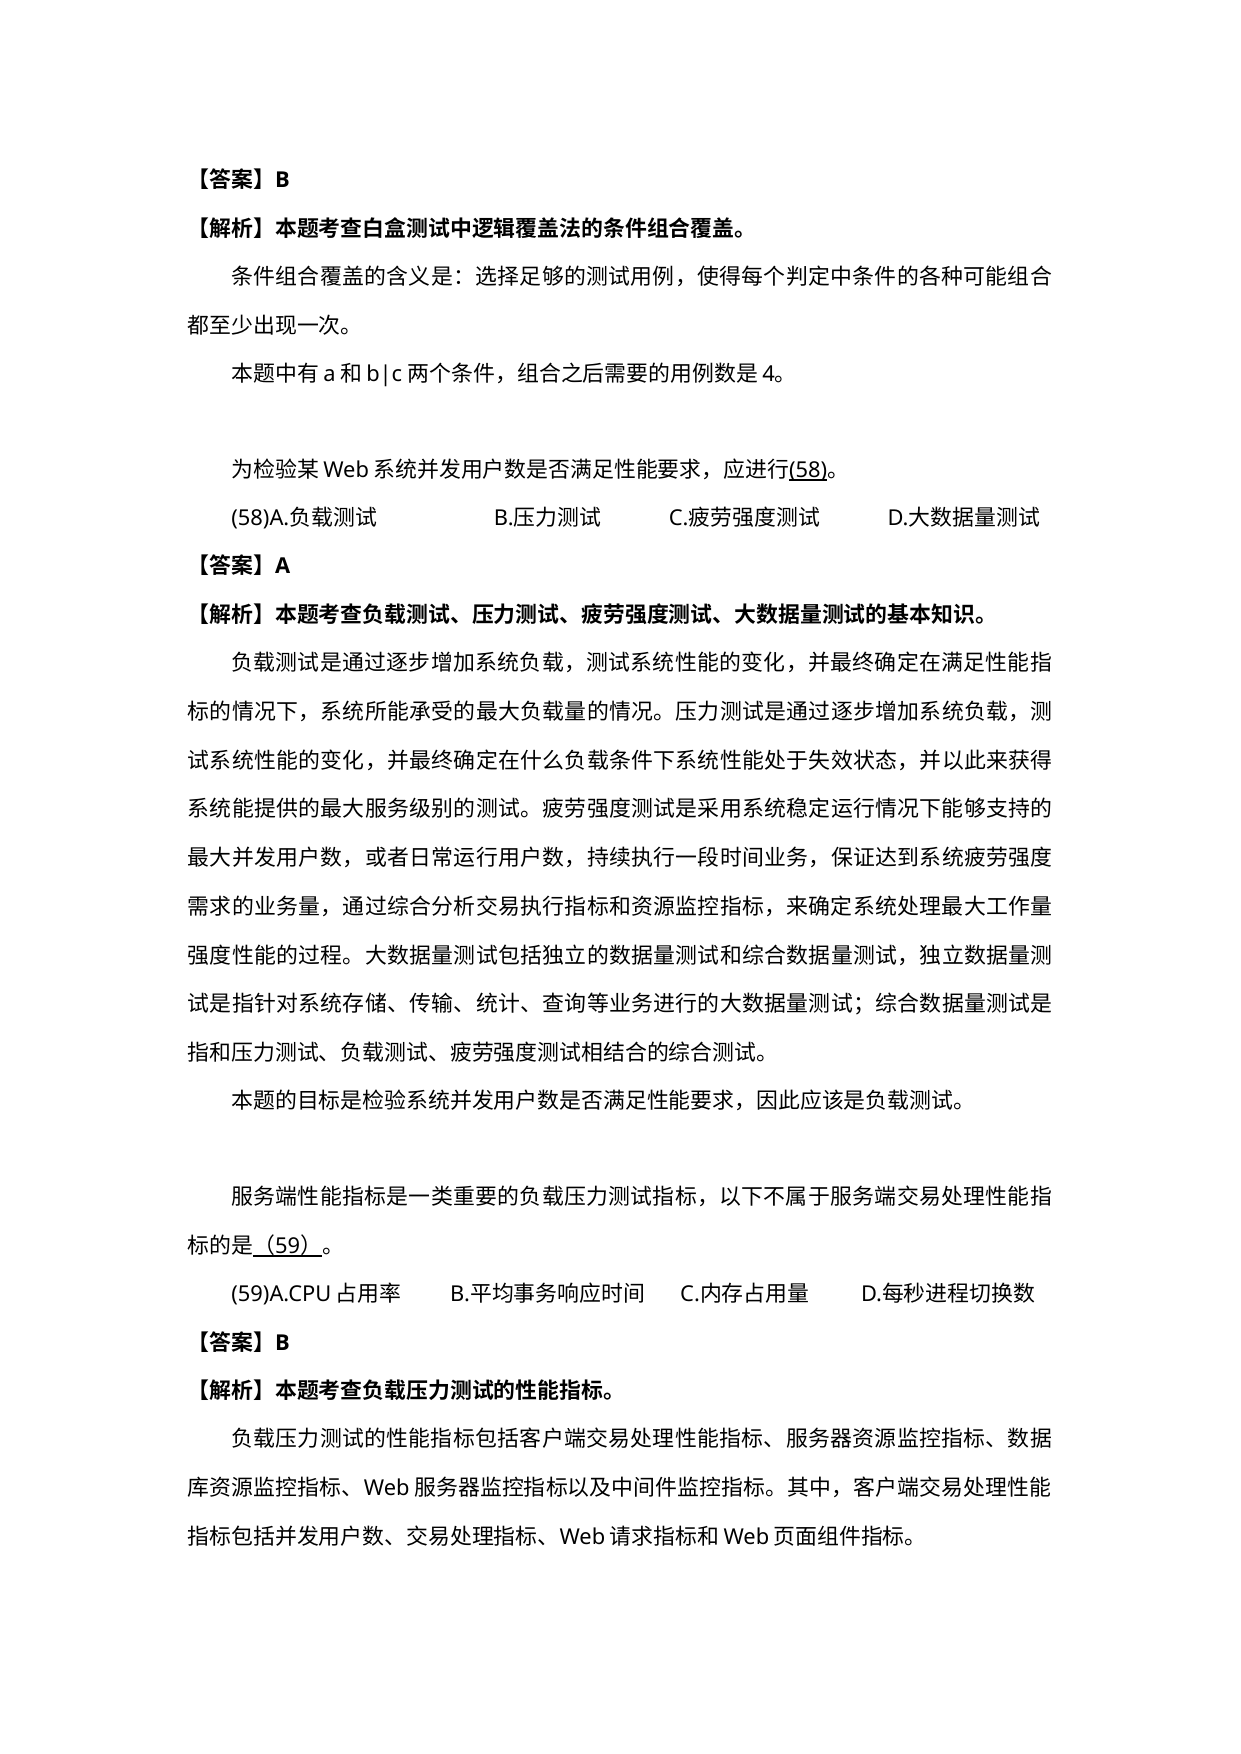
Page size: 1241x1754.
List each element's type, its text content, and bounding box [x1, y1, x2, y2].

text 负载压力测试的性能指标包括客户端交易处理性能指标、服务器资源监控指标、数据库资源监控指标、Web服务器监控指标以及中间件监控指标。其中，客户端交易处理性能指标包括并发用户数、交易处理指标、Web请求指标和Web页面组件指标。 [187, 1421, 1053, 1551]
text 为检验某Web系统并发用户数是否满足性能要求，应进行(58)。 [187, 451, 1053, 484]
text 条件组合覆盖的含义是：选择足够的测试用例，使得每个判定中条件的各种可能组合都至少出现一次。 [187, 259, 1053, 340]
text 【答案】B [187, 1324, 1053, 1357]
text 负载测试是通过逐步增加系统负载，测试系统性能的变化，并最终确定在满足性能指标的情况下，系统所能承受的最大负载量的情况。压力测试是通过逐步增加系统负载，测试系统性能的变化，并最终确定在什么负载条件下系统性能处于失效状态，并以此来获得系统能提供的最大服务级别的测试。疲劳强度测试是采用系统稳定运行情况下能够支持的最大并发用户数，或者日常运行用户数，持续执行一段时间业务，保证达到系统疲劳强度需求的业务量，通过综合分析交易执行指标和资源监控指标，来确定系统处理最大工作量强度性能的过程。大数据量测试包括独立的数据量测试和综合数据量测试，独立数据量测试是指针对系统存储、传输、统计、查询等业务进行的大数据量测试；综合数据量测试是指和压力测试、负载测试、疲劳强度测试相结合的综合测试。 [187, 645, 1053, 1067]
text (58)A.负载测试 B.压力测试 C.疲劳强度测试 D.大数据量测试 [187, 500, 1053, 532]
text 【解析】本题考查白盒测试中逻辑覆盖法的条件组合覆盖。 [187, 210, 1053, 243]
text 本题中有a和b|c 两个条件，组合之后需要的用例数是4。 [187, 356, 1053, 388]
text 【解析】本题考查负载测试、压力测试、疲劳强度测试、大数据量测试的基本知识。 [187, 596, 1053, 629]
text 【答案】B [187, 162, 1053, 194]
text (59)A.CPU占用率 B.平均事务响应时间 C.内存占用量 D.每秒进程切换数 [187, 1276, 1053, 1308]
text 【答案】A [187, 548, 1053, 581]
text 【解析】本题考查负载压力测试的性能指标。 [187, 1373, 1053, 1405]
text 服务端性能指标是一类重要的负载压力测试指标，以下不属于服务端交易处理性能指标的是（59）。 [187, 1179, 1053, 1260]
text 本题的目标是检验系统并发用户数是否满足性能要求，因此应该是负载测试。 [187, 1083, 1053, 1116]
